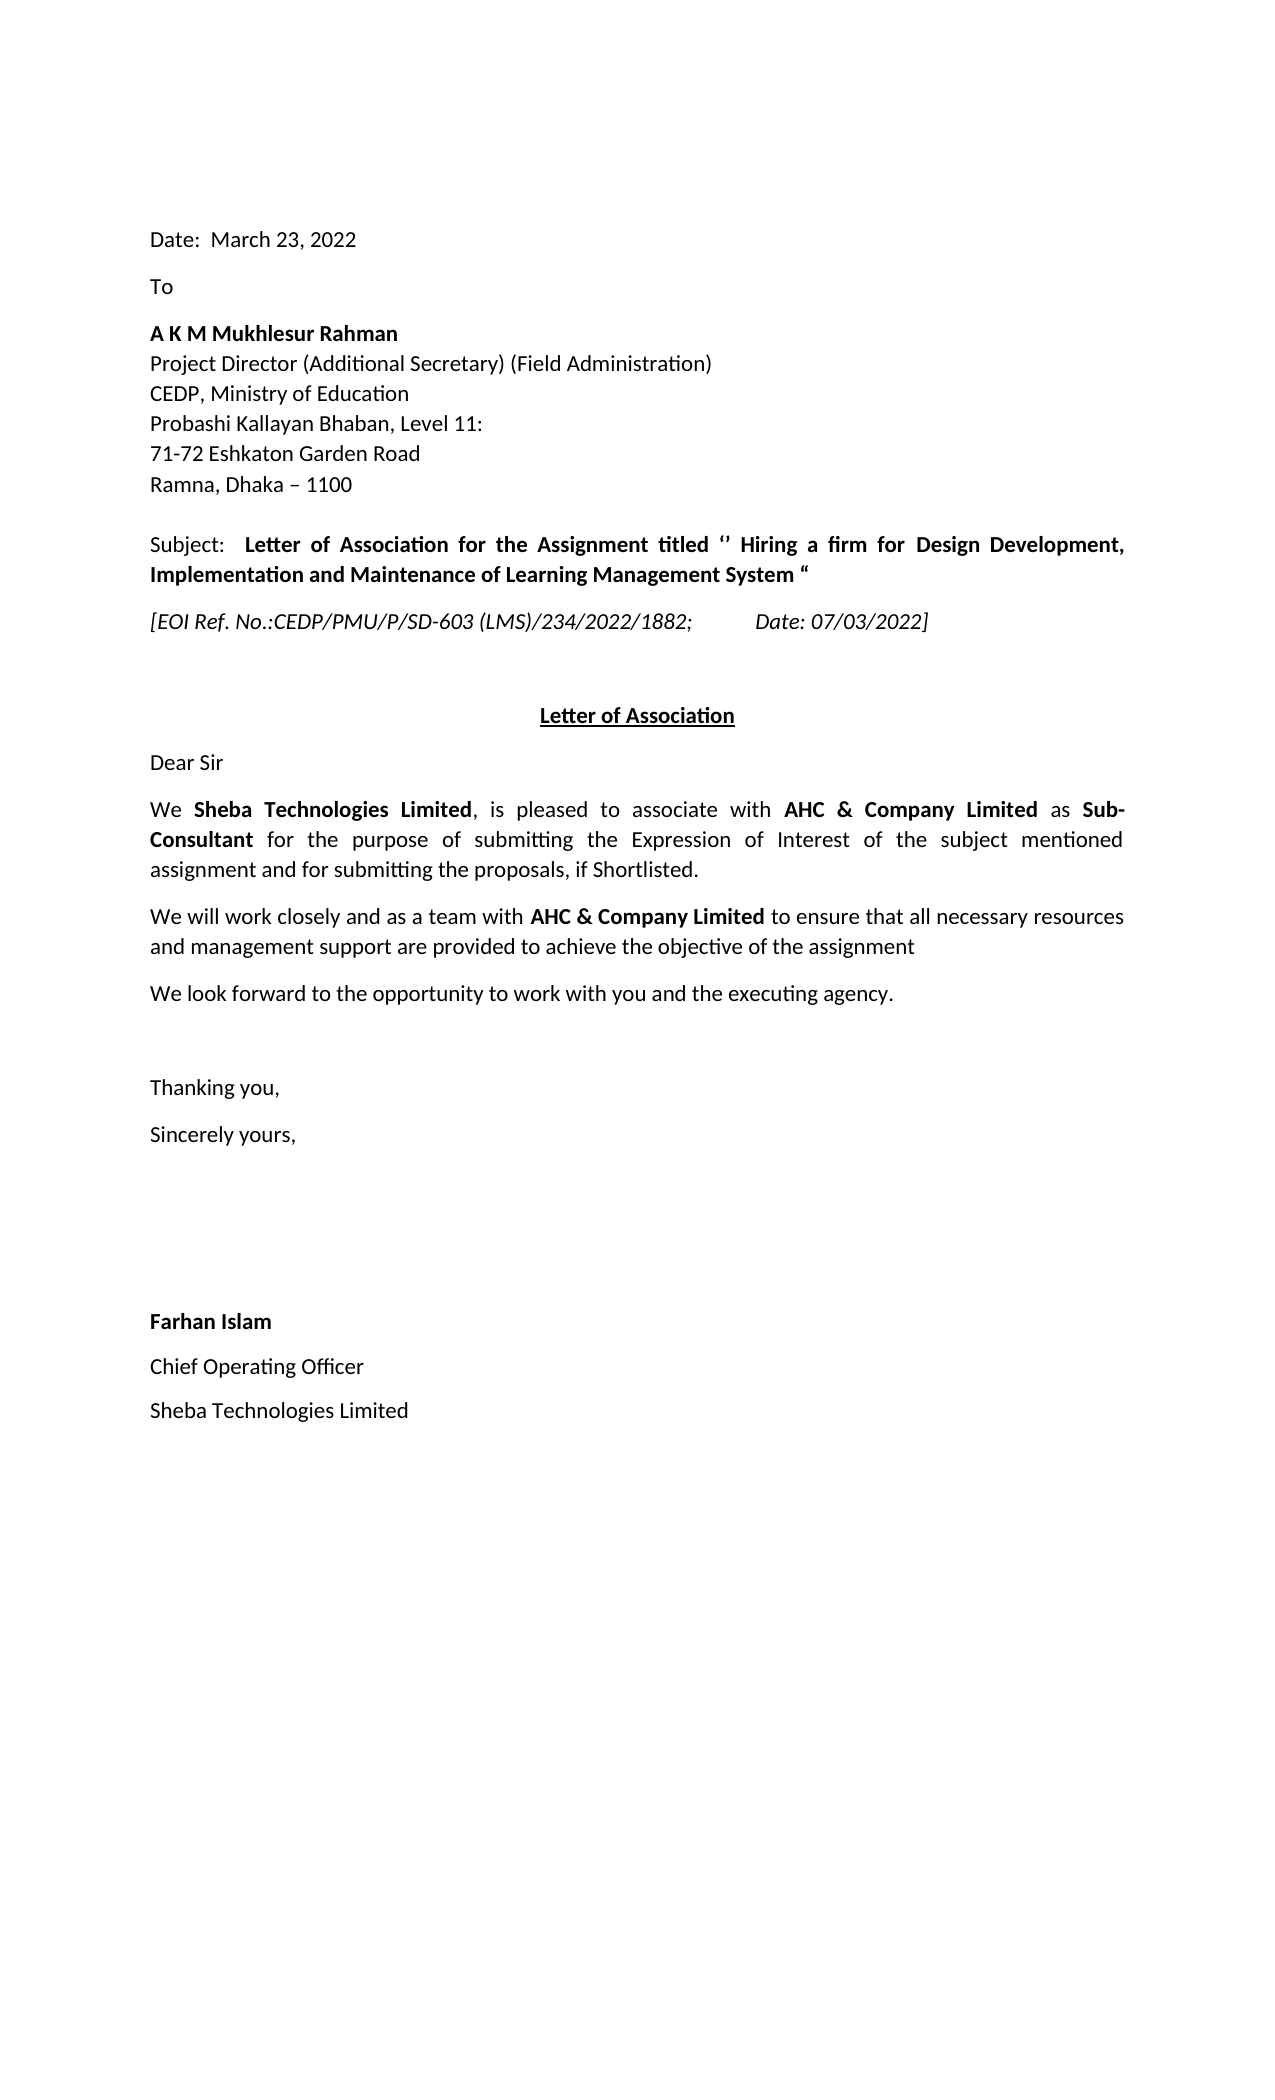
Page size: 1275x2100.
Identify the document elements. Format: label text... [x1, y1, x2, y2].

text CEDP, Ministry of Education [150, 379, 1125, 407]
text Sheba Technologies Limited [150, 1397, 1125, 1425]
text Dear Sir [150, 748, 1125, 776]
text Sincerely yours, [150, 1120, 1125, 1148]
text We will work closely and as a team with AHC & Company Limited to ensure that all necessary resources and management support are provided to achieve the objective of the assignment [150, 902, 1125, 960]
text [EOI Ref. No.:CEDP/PMU/P/SD-603 (LMS)/234/2022/1882; Date: 07/03/2022] [150, 607, 1125, 635]
text We look forward to the opportunity to work with you and the executing agency. [150, 979, 1125, 1007]
text To [150, 272, 1125, 300]
text Farhan Islam [150, 1307, 1125, 1335]
text 71-72 Eshkaton Garden Road [150, 439, 1125, 468]
text Date: March 23, 2022 [150, 225, 1125, 253]
text Letter of Association [150, 701, 1125, 729]
text Project Director (Additional Secretary) (Field Administration) [150, 349, 1125, 377]
text Subject: Letter of Association for the Assignment titled ‘’ Hiring a firm for Design Development, Implementation and Maintenance of Learning Management System “ [150, 530, 1125, 588]
text Chief Operating Officer [150, 1352, 1125, 1380]
text A K M Mukhlesur Rahman [150, 319, 1125, 347]
text Thanking you, [150, 1073, 1125, 1101]
text Probashi Kallayan Bhaban, Level 11: [150, 409, 1125, 437]
text Ramna, Dhaka – 1100 [150, 470, 1125, 498]
text We Sheba Technologies Limited, is pleased to associate with AHC & Company Limited as Sub-Consultant for the purpose of submitting the Expression of Interest of the subject mentioned assignment and for submitting the proposals, if Shortlisted. [150, 795, 1125, 883]
